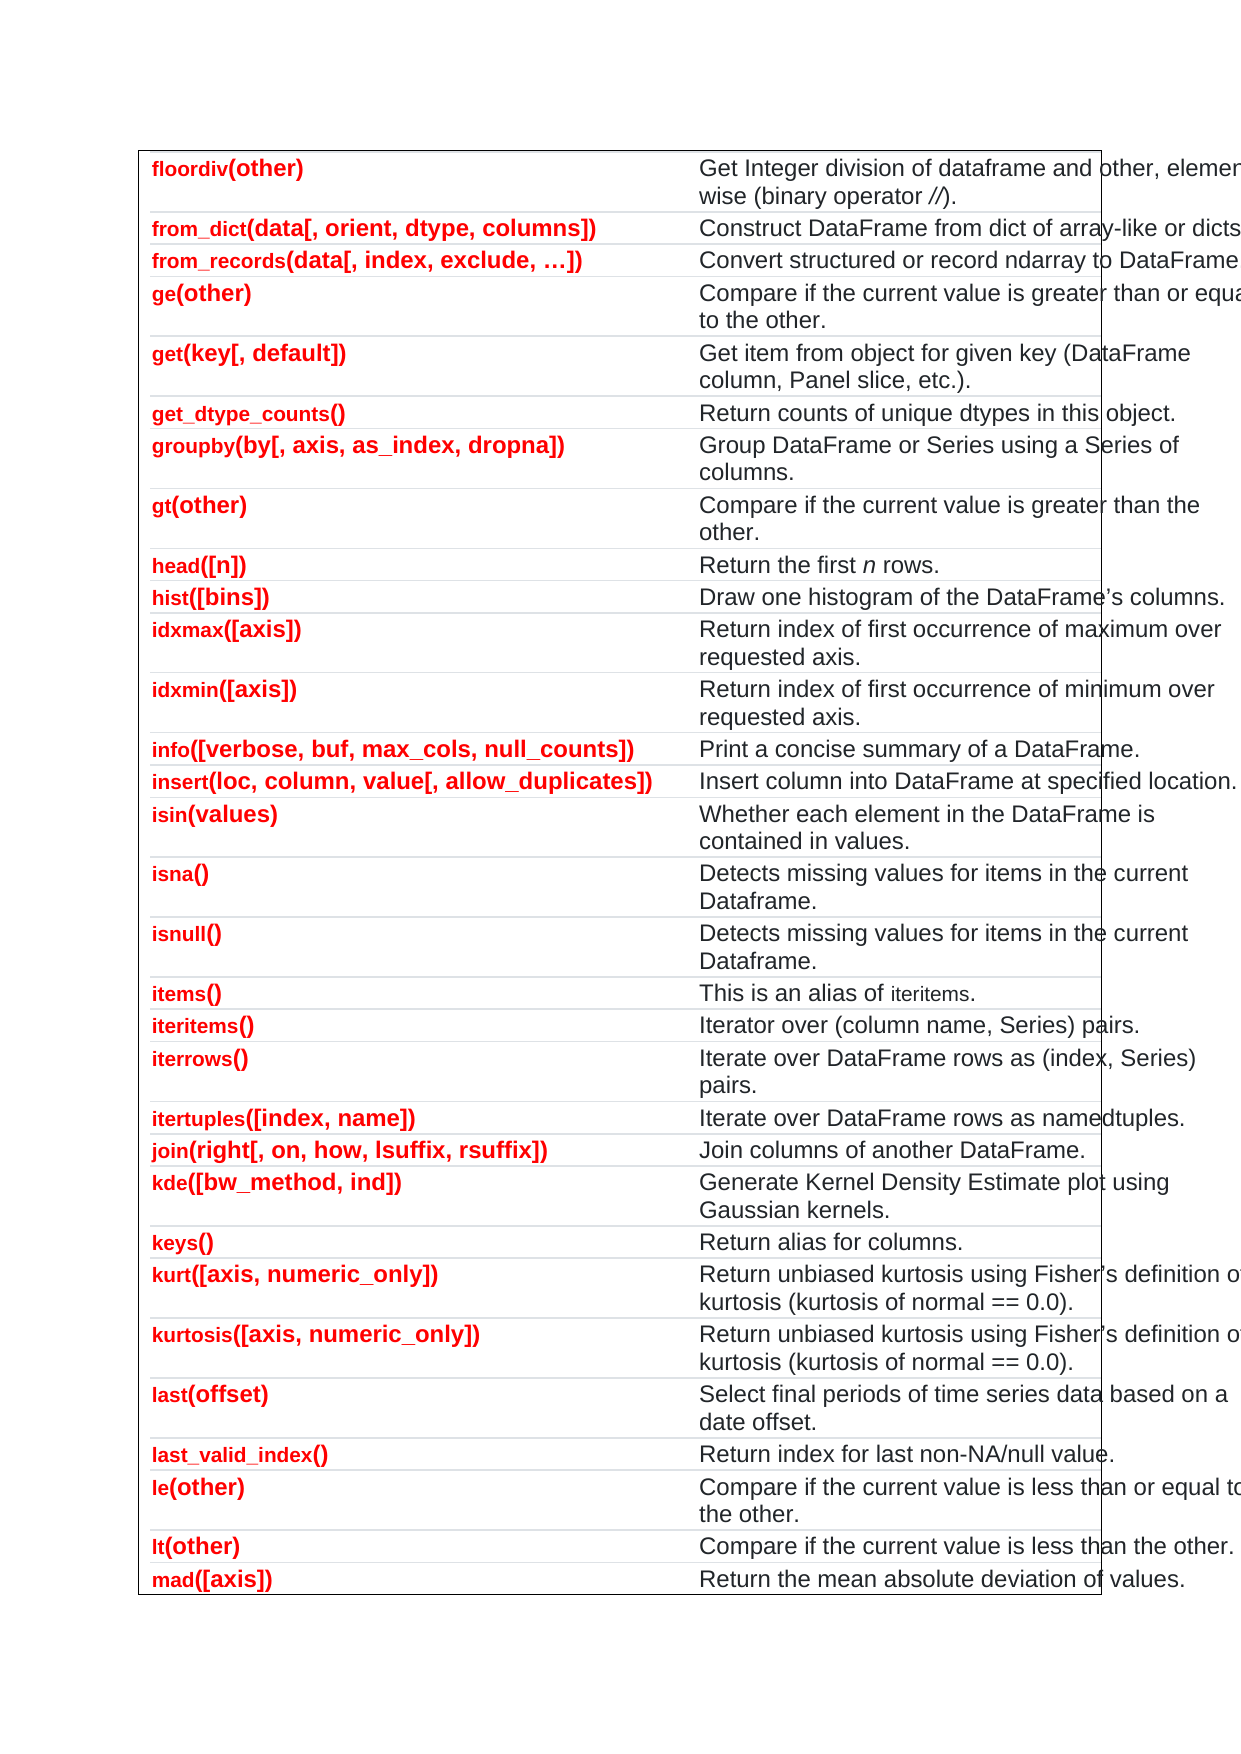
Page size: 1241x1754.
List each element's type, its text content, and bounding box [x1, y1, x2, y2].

table_header Methods Attributes [139, 151, 1101, 1594]
